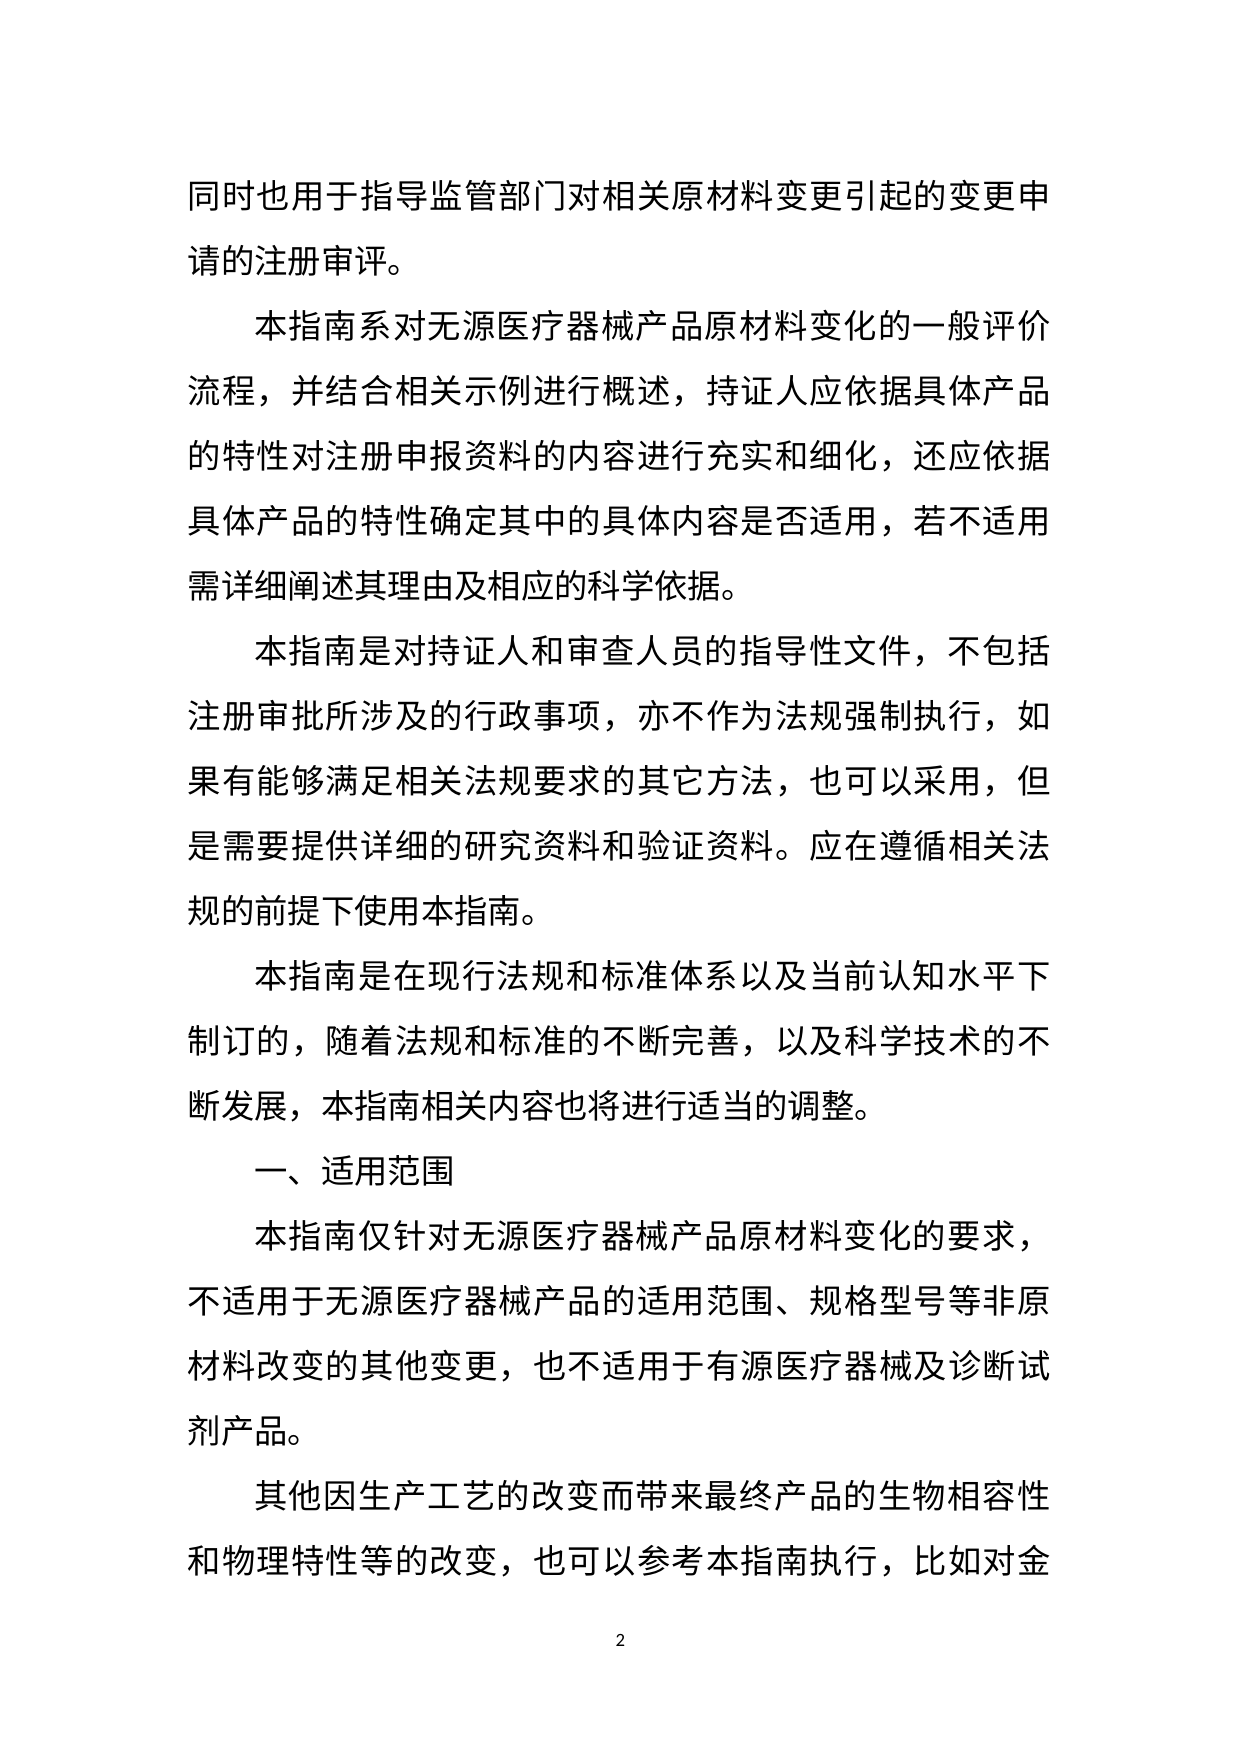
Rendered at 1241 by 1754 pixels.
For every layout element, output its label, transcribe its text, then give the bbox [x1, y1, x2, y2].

text 本指南是对持证人和审查人员的指导性文件，不包括注册审批所涉及的行政事项，亦不作为法规强制执行，如果有能够满足相关法规要求的其它方法，也可以采用，但是需要提供详细的研究资料和验证资料。应在遵循相关法规的前提下使用本指南。 [187, 617, 1053, 942]
text 本指南仅针对无源医疗器械产品原材料变化的要求，不适用于无源医疗器械产品的适用范围、规格型号等非原材料改变的其他变更，也不适用于有源医疗器械及诊断试剂产品。 [187, 1202, 1053, 1462]
text 一、适用范围 [187, 1137, 1053, 1202]
text 本指南系对无源医疗器械产品原材料变化的一般评价流程，并结合相关示例进行概述，持证人应依据具体产品的特性对注册申报资料的内容进行充实和细化，还应依据具体产品的特性确定其中的具体内容是否适用，若不适用，需详细阐述其理由及相应的科学依据。 [187, 292, 1053, 617]
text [187, 162, 1053, 292]
text 本指南是在现行法规和标准体系以及当前认知水平下制订的，随着法规和标准的不断完善，以及科学技术的不断发展，本指南相关内容也将进行适当的调整。 [187, 942, 1053, 1137]
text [187, 1462, 1053, 1592]
